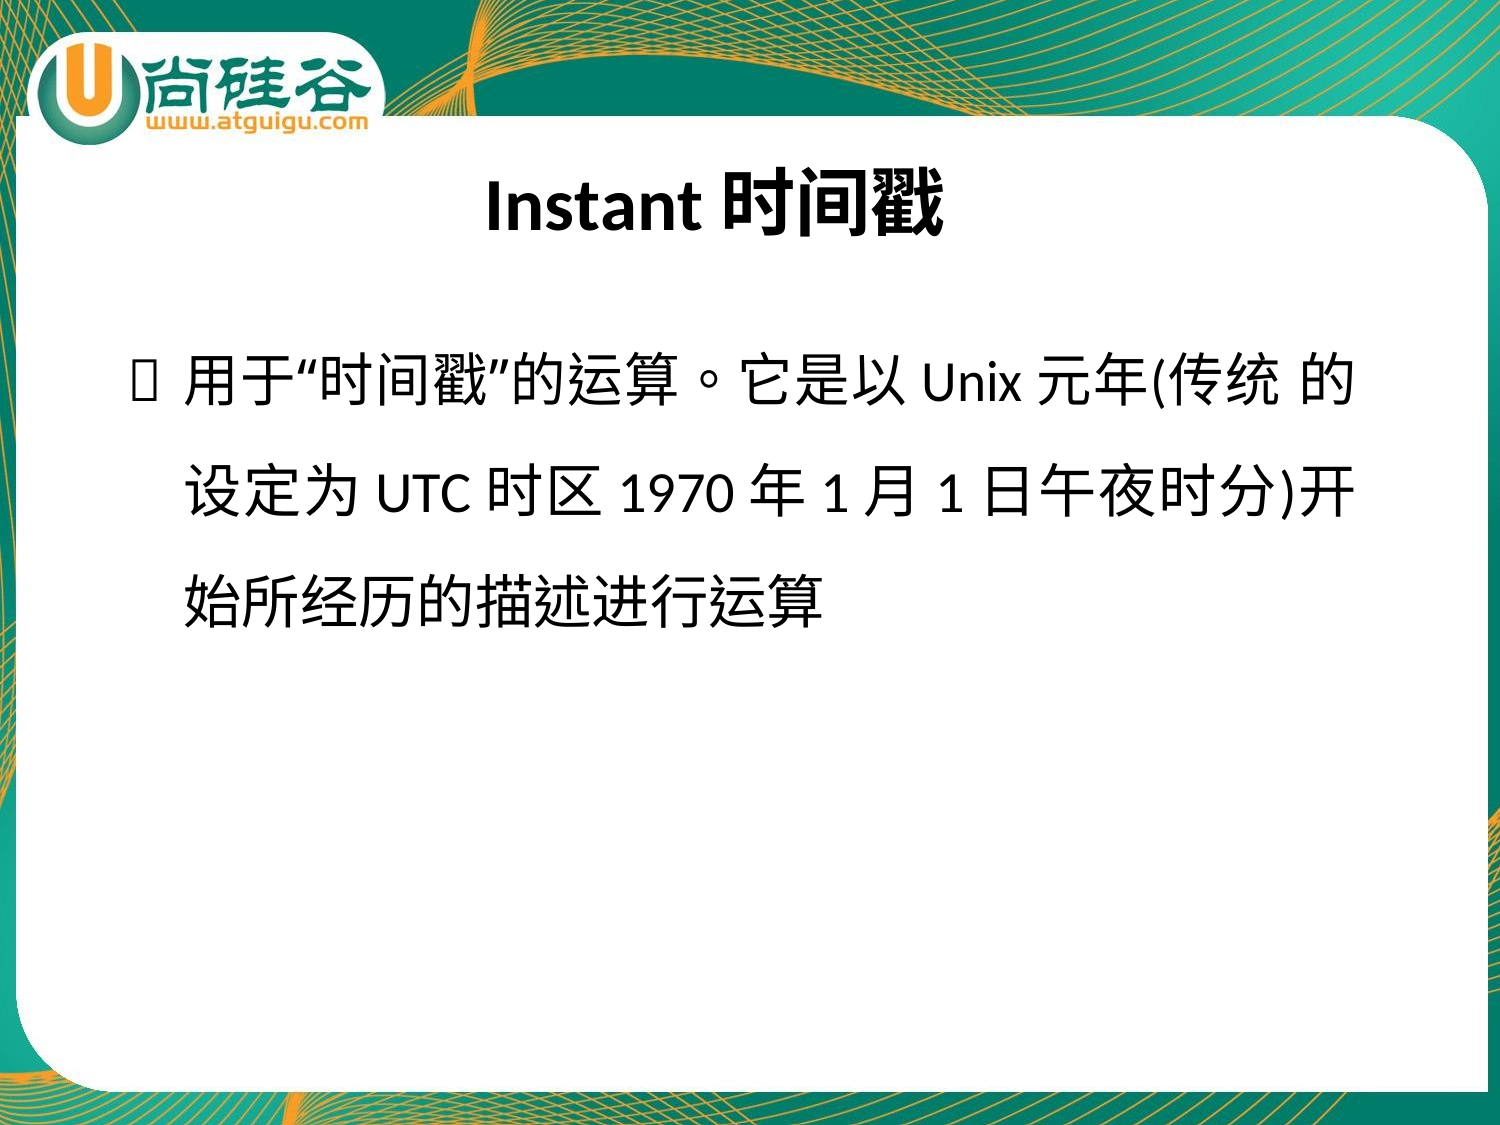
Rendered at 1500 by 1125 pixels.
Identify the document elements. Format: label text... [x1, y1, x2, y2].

list 用于“时间戳”的运算。它是以Unix元年(传统 的设定为UTC时区1970年1月1日午夜时分)开始所经历的描述进行运算 [127, 339, 1357, 641]
picture [0, 0, 1500, 1125]
text Instant 时间戳 [8, 154, 1421, 250]
